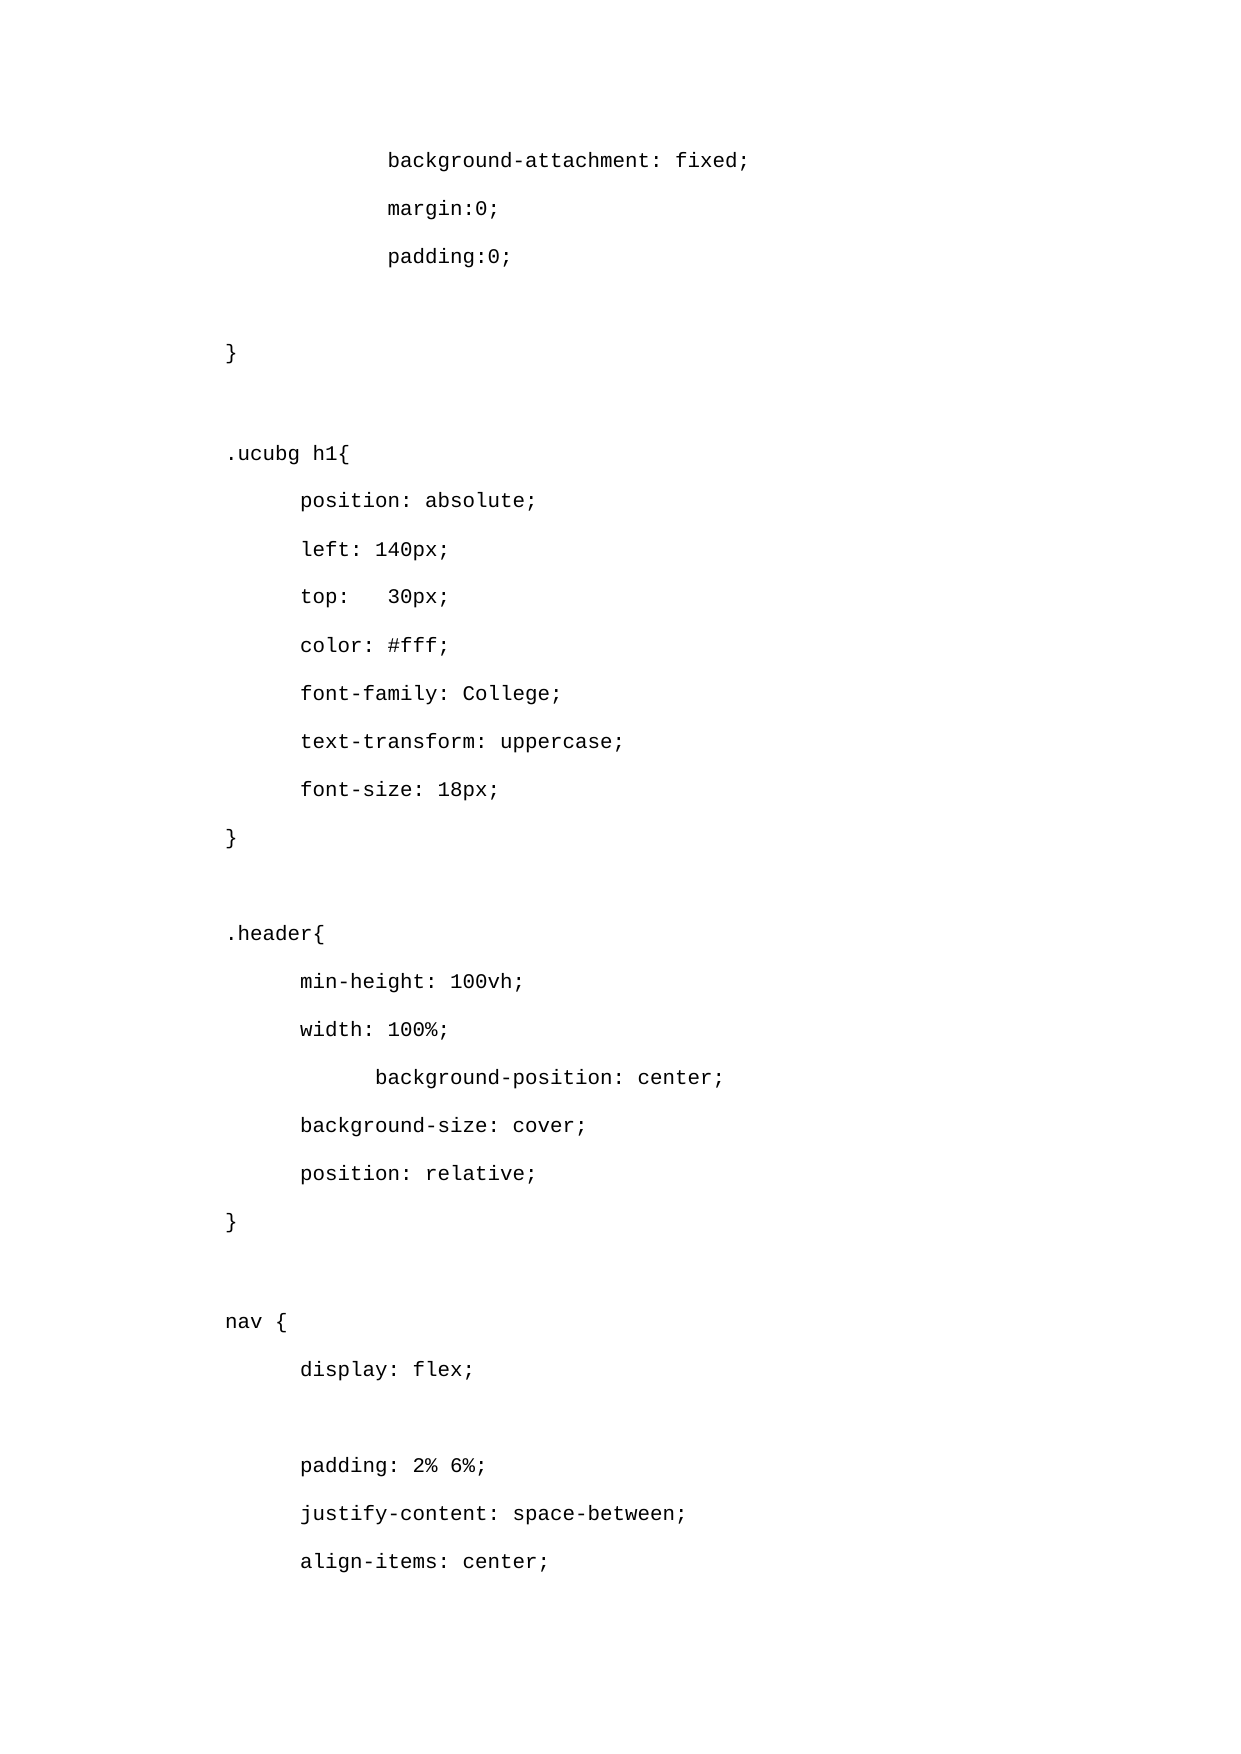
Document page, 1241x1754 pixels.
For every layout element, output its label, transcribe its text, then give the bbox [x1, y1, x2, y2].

text position: absolute; [150, 491, 1090, 514]
text margin:0; [150, 198, 1090, 222]
text } [150, 1211, 1090, 1234]
text background-size: cover; [150, 1115, 1090, 1138]
text text-transform: uppercase; [150, 731, 1090, 754]
text font-size: 18px; [150, 779, 1090, 802]
text display: flex; [150, 1359, 1090, 1383]
text left: 140px; [150, 538, 1090, 562]
text } [150, 342, 1090, 366]
text top: 30px; [150, 587, 1090, 610]
text background-position: center; [150, 1067, 1090, 1090]
text padding:0; [150, 246, 1090, 270]
text background-attachment: fixed; [150, 150, 1090, 174]
text width: 100%; [150, 1019, 1090, 1042]
text min-height: 100vh; [150, 971, 1090, 994]
text nav { [150, 1311, 1090, 1335]
text font-family: College; [150, 683, 1090, 706]
text padding: 2% 6%; [150, 1455, 1090, 1479]
text justify-content: space-between; [150, 1503, 1090, 1527]
text .ucubg h1{ [150, 442, 1090, 466]
text .header{ [150, 923, 1090, 946]
text position: relative; [150, 1163, 1090, 1186]
text } [150, 827, 1090, 850]
text color: #fff; [150, 634, 1090, 658]
text align-items: center; [150, 1551, 1090, 1575]
